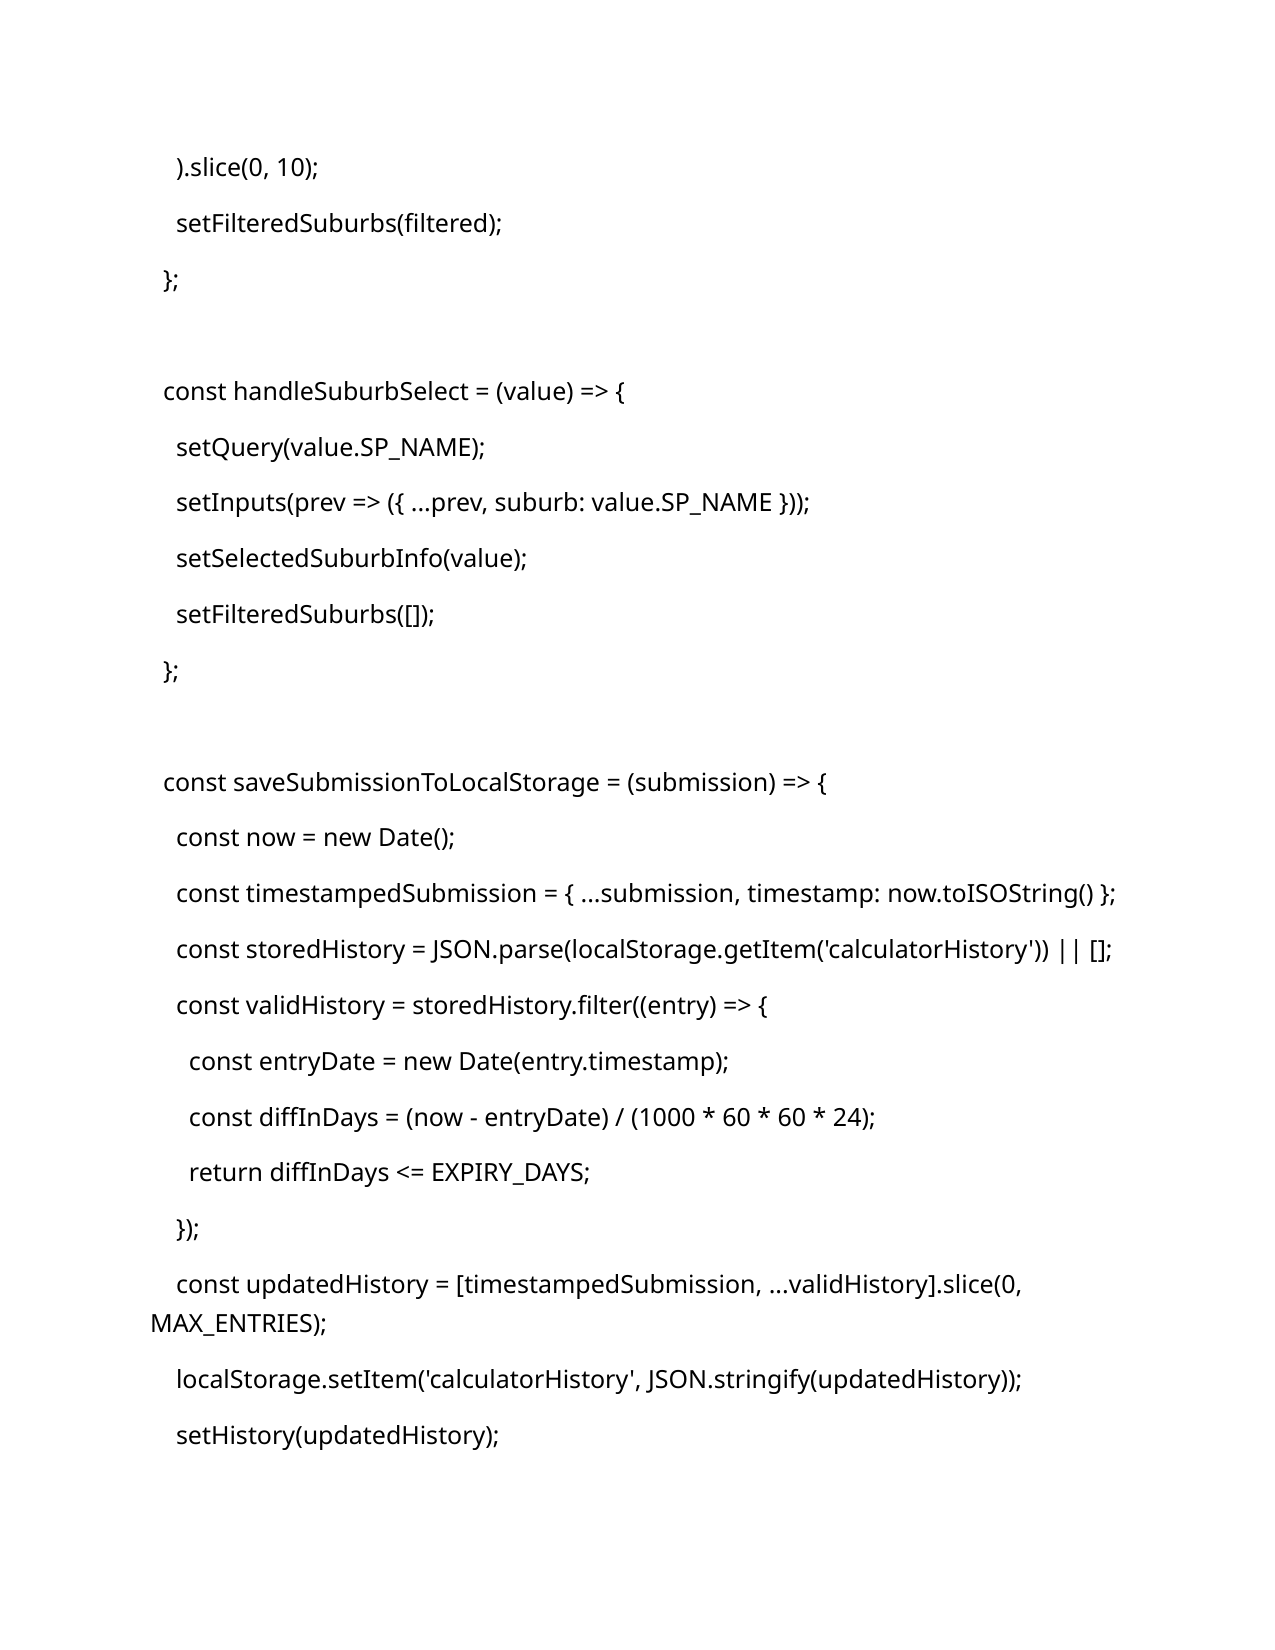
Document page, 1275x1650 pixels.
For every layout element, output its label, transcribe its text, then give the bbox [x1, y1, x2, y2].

text ).slice(0, 10); [150, 150, 1125, 184]
text const timestampedSubmission = { ...submission, timestamp: now.toISOString() }; [150, 876, 1125, 910]
text const now = new Date(); [150, 820, 1125, 854]
text return diffInDays <= EXPIRY_DAYS; [150, 1155, 1125, 1189]
text const storedHistory = JSON.parse(localStorage.getItem('calculatorHistory')) || []; [150, 932, 1125, 966]
text const updatedHistory = [timestampedSubmission, ...validHistory].slice(0, MAX_ENTRIES); [150, 1267, 1125, 1340]
text }; [150, 262, 1125, 296]
text setHistory(updatedHistory); [150, 1417, 1125, 1452]
text localStorage.setItem('calculatorHistory', JSON.stringify(updatedHistory)); [150, 1362, 1125, 1396]
text const handleSuburbSelect = (value) => { [150, 373, 1125, 407]
text }); [150, 1211, 1125, 1245]
text }; [150, 652, 1125, 687]
text setQuery(value.SP_NAME); [150, 429, 1125, 463]
text const diffInDays = (now - entryDate) / (1000 * 60 * 60 * 24); [150, 1099, 1125, 1133]
text setFilteredSuburbs([]); [150, 597, 1125, 631]
text setSelectedSuburbInfo(value); [150, 541, 1125, 575]
text const entryDate = new Date(entry.timestamp); [150, 1043, 1125, 1077]
text setFilteredSuburbs(filtered); [150, 206, 1125, 240]
text setInputs(prev => ({ ...prev, suburb: value.SP_NAME })); [150, 485, 1125, 519]
text const saveSubmissionToLocalStorage = (submission) => { [150, 764, 1125, 798]
text const validHistory = storedHistory.filter((entry) => { [150, 987, 1125, 1022]
